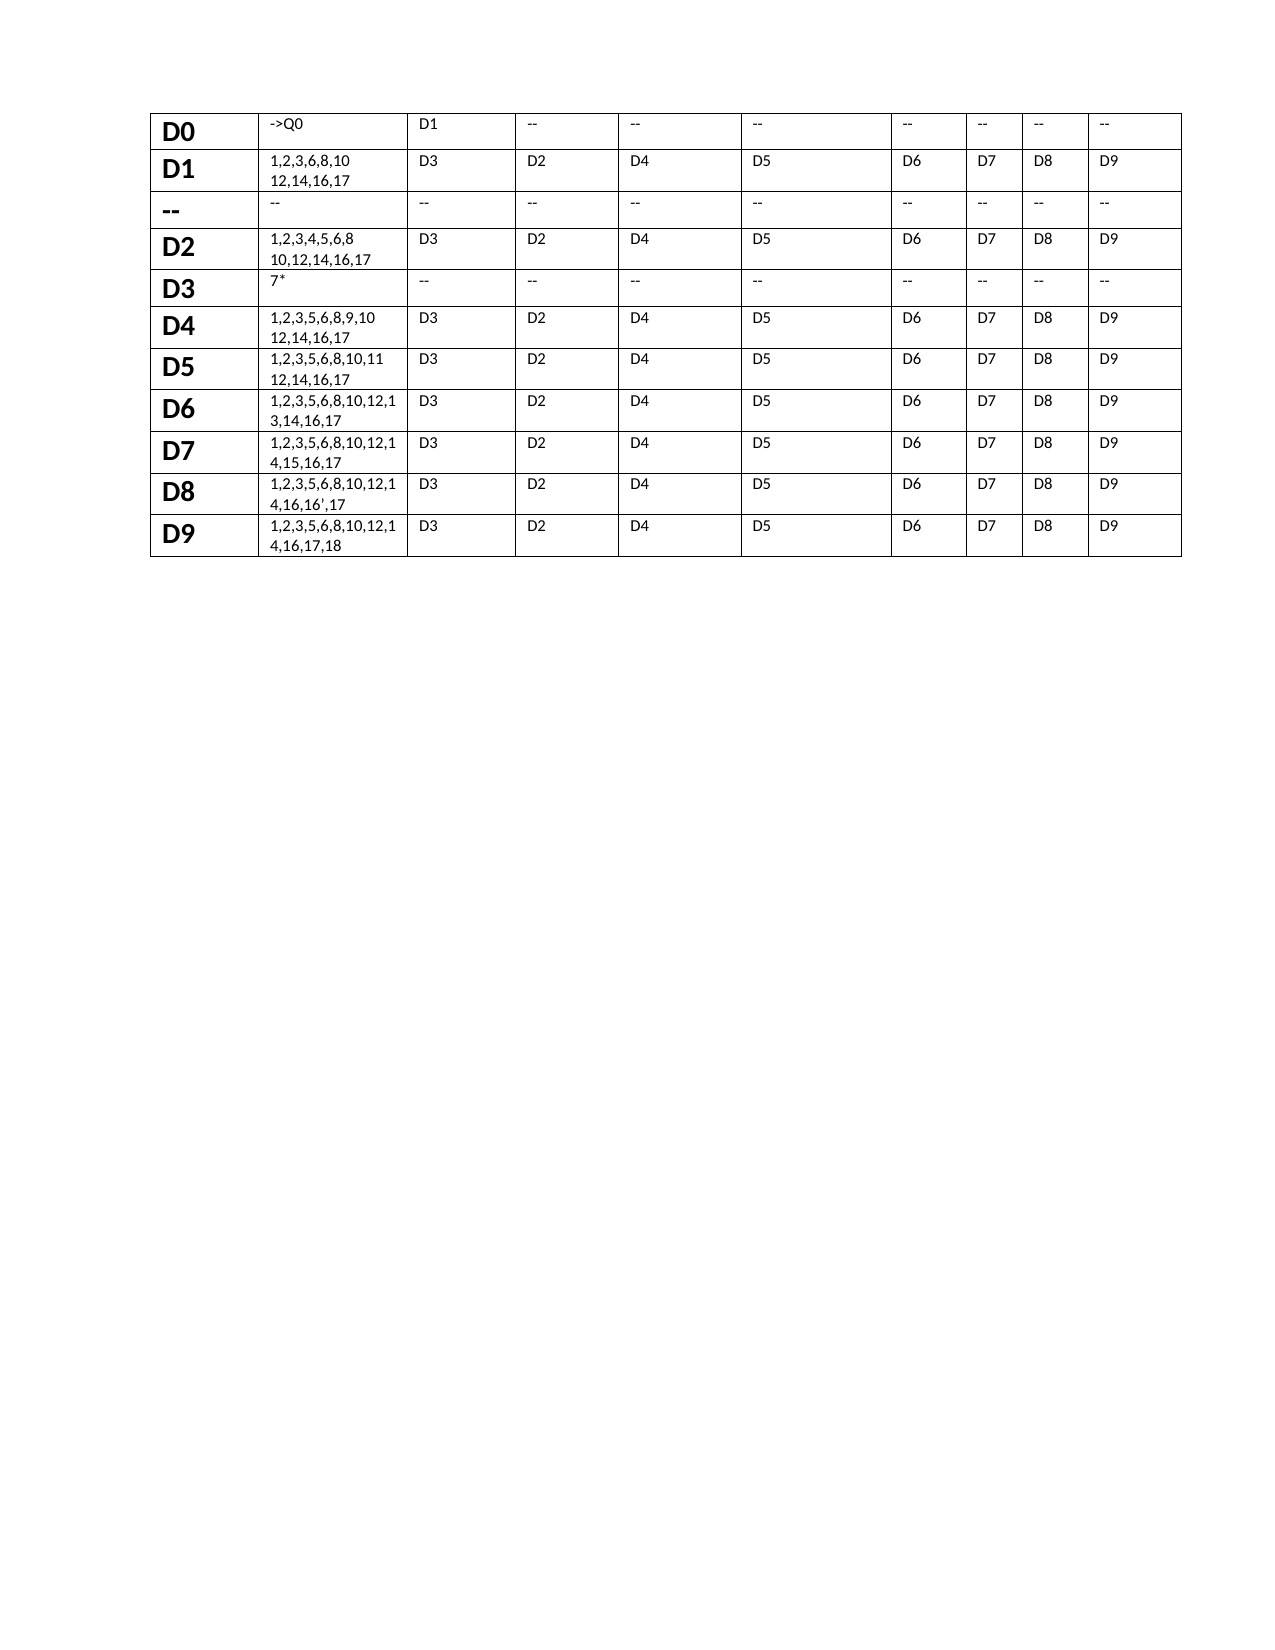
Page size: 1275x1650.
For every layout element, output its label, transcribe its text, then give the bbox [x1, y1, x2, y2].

table_cell -- [151, 192, 258, 227]
table_cell -- [516, 192, 618, 227]
table_cell -- [742, 114, 891, 149]
table_cell D9 [1089, 229, 1181, 269]
table_cell 1,2,3,5,6,8,10,12,13,14,16,17 [259, 390, 407, 431]
table_cell D6 [892, 474, 966, 514]
table_cell D2 [516, 515, 618, 556]
table_cell -- [619, 114, 741, 149]
table_cell -- [1023, 270, 1088, 306]
table_cell D6 [151, 390, 258, 431]
table_cell D7 [967, 515, 1022, 556]
table_cell D4 [151, 307, 258, 347]
table_cell D6 [892, 515, 966, 556]
table_cell 1,2,3,5,6,8,10,12,14,16,16’,17 [259, 474, 407, 514]
table_cell 1,2,3,6,8,10 12,14,16,17 [259, 150, 407, 191]
table_cell D8 [1023, 515, 1088, 556]
table_cell 7* [259, 270, 407, 306]
table_cell D9 [1089, 307, 1181, 347]
table_cell -- [892, 114, 966, 149]
table_cell D8 [1023, 432, 1088, 472]
table_cell -- [892, 270, 966, 306]
table_cell 1,2,3,4,5,6,8 10,12,14,16,17 [259, 229, 407, 269]
table_cell D5 [742, 229, 891, 269]
table_cell D8 [1023, 474, 1088, 514]
table_cell D6 [892, 229, 966, 269]
table_cell D3 [408, 349, 515, 389]
table_cell D8 [1023, 349, 1088, 389]
table_cell D3 [408, 474, 515, 514]
table_cell D1 [151, 150, 258, 191]
table_cell D7 [967, 229, 1022, 269]
table_cell D8 [151, 474, 258, 514]
table_cell D3 [408, 307, 515, 347]
table_cell D6 [892, 432, 966, 472]
table_cell -- [1089, 270, 1181, 306]
table_cell D4 [619, 474, 741, 514]
table_cell -- [1089, 192, 1181, 227]
table_cell D2 [516, 307, 618, 347]
table_cell ->Q0 [259, 114, 407, 149]
table_cell D7 [967, 432, 1022, 472]
table_cell -- [619, 192, 741, 227]
table_cell D5 [742, 432, 891, 472]
table_cell 1,2,3,5,6,8,10,12,14,16,17,18 [259, 515, 407, 556]
table_cell D9 [1089, 515, 1181, 556]
table_cell D8 [1023, 390, 1088, 431]
table_cell D9 [1089, 474, 1181, 514]
table_cell -- [742, 192, 891, 227]
table_cell D8 [1023, 229, 1088, 269]
table_cell -- [408, 270, 515, 306]
table_cell -- [1023, 192, 1088, 227]
table_cell D1 [408, 114, 515, 149]
table_cell -- [619, 270, 741, 306]
table_cell D4 [619, 150, 741, 191]
table_cell D6 [892, 349, 966, 389]
table_cell D2 [516, 229, 618, 269]
table_cell D7 [967, 349, 1022, 389]
table_cell D5 [742, 515, 891, 556]
table_cell D7 [967, 474, 1022, 514]
table_cell D3 [408, 229, 515, 269]
table_cell D7 [967, 307, 1022, 347]
table_cell D4 [619, 349, 741, 389]
table_cell -- [742, 270, 891, 306]
table_cell D3 [408, 390, 515, 431]
table_cell D8 [1023, 307, 1088, 347]
table_cell -- [1023, 114, 1088, 149]
table_cell D7 [967, 150, 1022, 191]
table_cell D4 [619, 307, 741, 347]
table_cell -- [259, 192, 407, 227]
table_cell -- [967, 192, 1022, 227]
table_cell D3 [408, 432, 515, 472]
table_cell D2 [516, 349, 618, 389]
table_cell D5 [742, 390, 891, 431]
table_cell -- [967, 270, 1022, 306]
table_cell D6 [892, 307, 966, 347]
table_cell D2 [516, 150, 618, 191]
table_cell D5 [742, 349, 891, 389]
table_cell -- [1089, 114, 1181, 149]
table_cell D0 [151, 114, 258, 149]
table_cell D5 [742, 150, 891, 191]
table_cell -- [516, 270, 618, 306]
table_cell -- [408, 192, 515, 227]
table_cell D4 [619, 229, 741, 269]
table_cell D5 [742, 307, 891, 347]
table_cell D4 [619, 432, 741, 472]
table_cell D3 [408, 515, 515, 556]
table_cell 1,2,3,5,6,8,10,12,14,15,16,17 [259, 432, 407, 472]
table_cell D4 [619, 390, 741, 431]
table_cell -- [967, 114, 1022, 149]
table_cell 1,2,3,5,6,8,10,11 12,14,16,17 [259, 349, 407, 389]
table_cell D4 [619, 515, 741, 556]
table_cell D9 [1089, 150, 1181, 191]
table_cell D3 [408, 150, 515, 191]
table_cell D7 [151, 432, 258, 472]
table_cell D9 [1089, 390, 1181, 431]
table_cell D2 [151, 229, 258, 269]
table_cell D5 [151, 349, 258, 389]
table_cell D6 [892, 390, 966, 431]
table_cell D2 [516, 390, 618, 431]
table_cell D2 [516, 474, 618, 514]
table_cell D9 [1089, 432, 1181, 472]
table_cell D9 [151, 515, 258, 556]
table_cell D7 [967, 390, 1022, 431]
table_cell D2 [516, 432, 618, 472]
table_cell D8 [1023, 150, 1088, 191]
table_cell -- [892, 192, 966, 227]
table_cell -- [516, 114, 618, 149]
table_cell D5 [742, 474, 891, 514]
table_cell D3 [151, 270, 258, 306]
table_cell D6 [892, 150, 966, 191]
table_cell D9 [1089, 349, 1181, 389]
table_cell 1,2,3,5,6,8,9,10 12,14,16,17 [259, 307, 407, 347]
